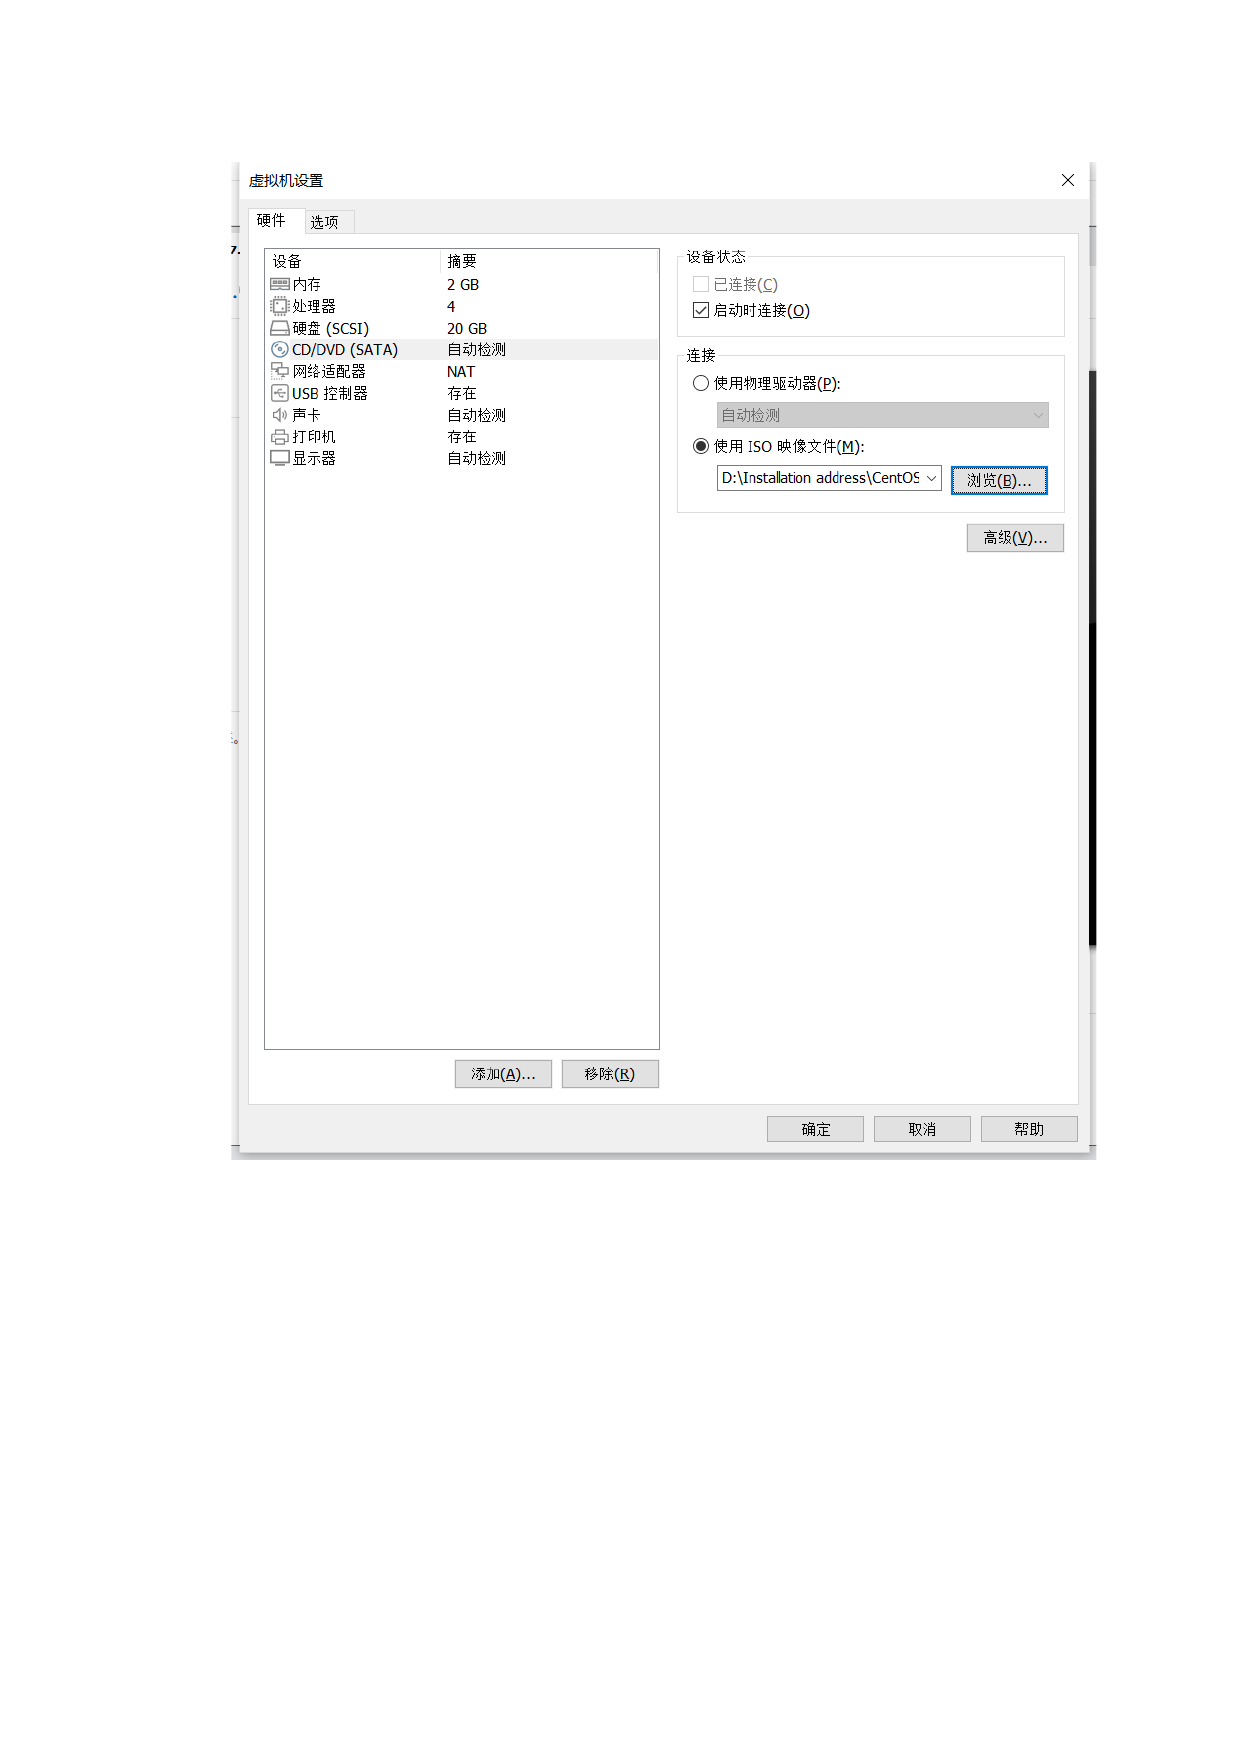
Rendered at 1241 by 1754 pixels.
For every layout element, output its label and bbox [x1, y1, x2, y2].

picture [231, 162, 1097, 1160]
